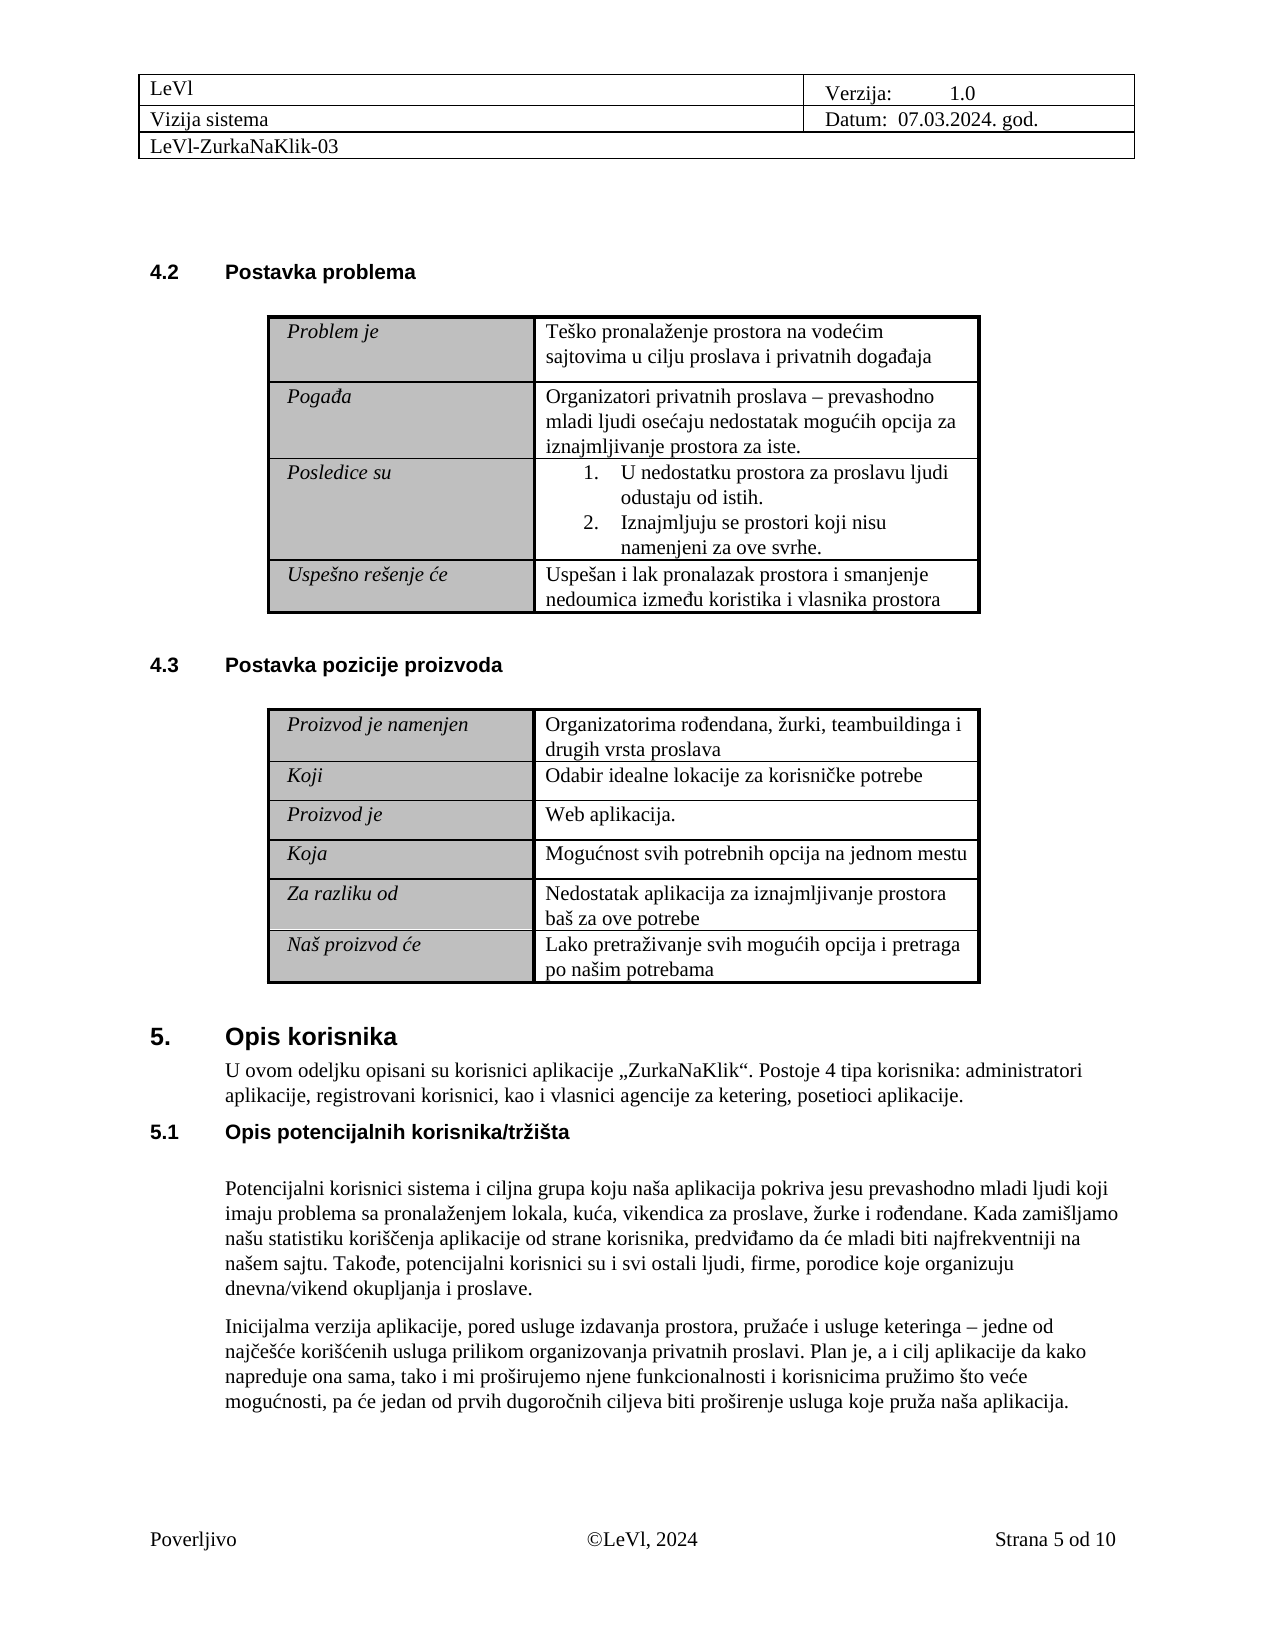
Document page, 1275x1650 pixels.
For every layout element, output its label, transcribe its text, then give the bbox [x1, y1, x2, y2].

table_cell U nedostatku prostora za proslavu ljudi odustaju od istih. Iznajmljuju se prostori koji nisu namenjeni za ove svrhe. [536, 459, 977, 559]
table_cell Pogađa [270, 383, 533, 458]
subtitle Opis potencijalnih korisnika/tržišta [150, 1119, 1125, 1144]
text U ovom odeljku opisani su korisnici aplikacije „ZurkaNaKlik“. Postoje 4 tipa korisnika: administratori aplikacije, registrovani korisnici, kao i vlasnici agencije za ketering, posetioci aplikacije. [225, 1057, 1125, 1107]
table_cell Posledice su [270, 459, 533, 559]
subtitle Opis korisnika [150, 1022, 1125, 1050]
subtitle Postavka problema [150, 259, 1125, 284]
table_cell Koja [270, 841, 532, 878]
table_header Teško pronalaženje prostora na vodećim sajtovima u cilju proslava i privatnih događaja [536, 319, 977, 381]
table_cell Mogućnost svih potrebnih opcija na jednom mestu [536, 841, 977, 878]
table_header Problem je [270, 319, 533, 381]
text Inicijalma verzija aplikacije, pored usluge izdavanja prostora, pružaće i usluge keteringa – jedne od najčešće korišćenih usluga prilikom organizovanja privatnih proslavi. Plan je, a i cilj aplikacije da kako napreduje ona sama, tako i mi proširujemo njene funkcionalnosti i korisnicima pružimo što veće mogućnosti, pa će jedan od prvih dugoročnih ciljeva biti proširenje usluga koje pruža naša aplikacija. [225, 1313, 1125, 1413]
table_cell Nedostatak aplikacija za iznajmljivanje prostora baš za ove potrebe [536, 880, 977, 929]
table_header Proizvod je namenjen [270, 711, 532, 761]
table_header Organizatorima rođendana, žurki, teambuildinga i drugih vrsta proslava [536, 711, 977, 761]
table_cell Web aplikacija. [536, 801, 977, 839]
table_cell Za razliku od [270, 880, 532, 929]
table_cell Koji [270, 762, 532, 800]
table_cell Organizatori privatnih proslava – prevashodno mladi ljudi osećaju nedostatak mogućih opcija za iznajmljivanje prostora za iste. [536, 383, 977, 458]
table_cell Proizvod je [270, 801, 532, 839]
table_cell Naš proizvod će [270, 931, 532, 981]
table_cell Lako pretraživanje svih mogućih opcija i pretraga po našim potrebama [536, 931, 977, 981]
table_cell Uspešan i lak pronalazak prostora i smanjenje nedoumica između koristika i vlasnika prostora [536, 561, 977, 611]
text Potencijalni korisnici sistema i ciljna grupa koju naša aplikacija pokriva jesu prevashodno mladi ljudi koji imaju problema sa pronalaženjem lokala, kuća, vikendica za proslave, žurke i rođendane. Kada zamišljamo našu statistiku koriščenja aplikacije od strane korisnika, predviđamo da će mladi biti najfrekventniji na našem sajtu. Takođe, potencijalni korisnici su i svi ostali ljudi, firme, porodice koje organizuju dnevna/vikend okupljanja i proslave. [225, 1175, 1125, 1300]
subtitle Postavka pozicije proizvoda [150, 651, 1125, 676]
table_cell Odabir idealne lokacije za korisničke potrebe [536, 762, 977, 800]
table_cell Uspešno rešenje će [270, 561, 533, 611]
